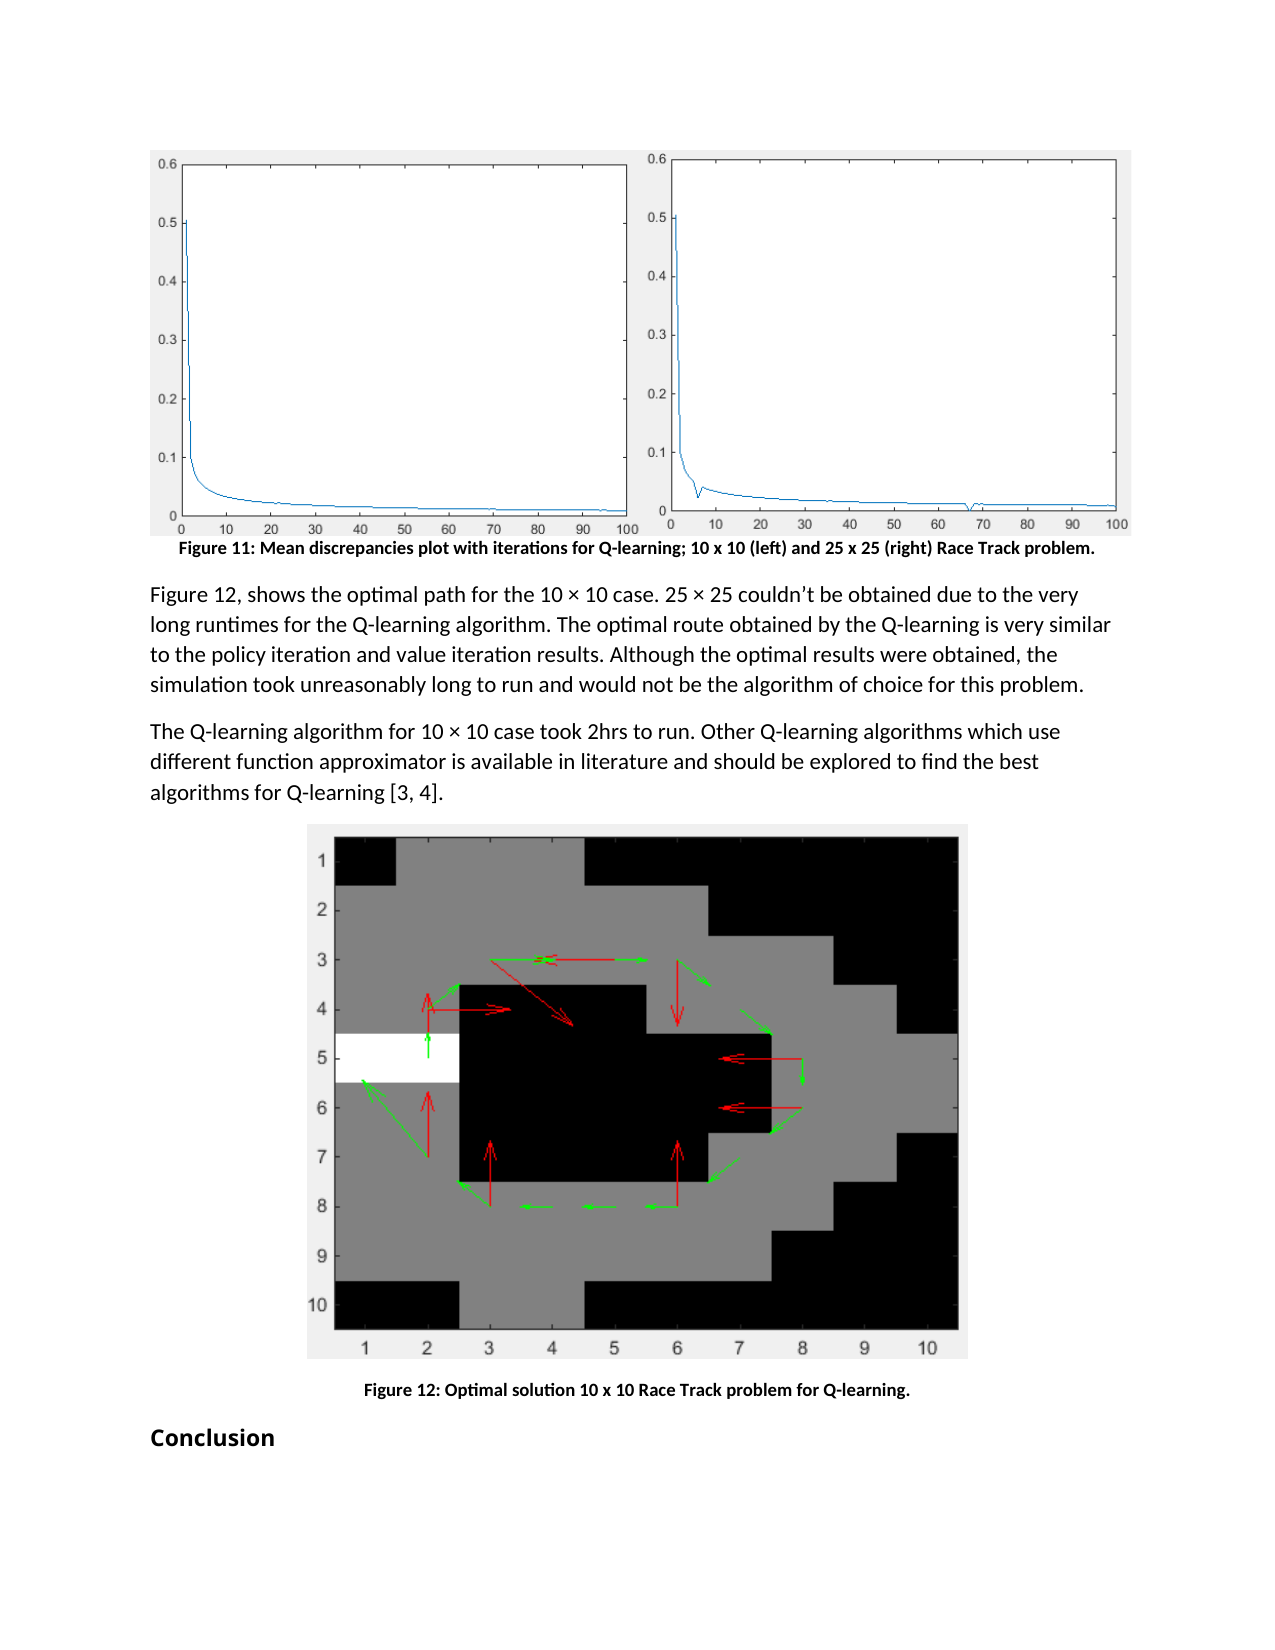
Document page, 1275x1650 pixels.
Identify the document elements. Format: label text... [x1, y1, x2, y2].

text Figure 11: Mean discrepancies plot with iterations for Q-learning; 10 x 10 (left) and 25 x 25 (right) Race Track problem. [150, 536, 1125, 559]
text The Q-learning algorithm for 10 × 10 case took 2hrs to run. Other Q-learning algorithms which use different function approximator is available in literature and should be explored to find the best algorithms for Q-learning [3, 4]. [150, 717, 1125, 806]
picture [307, 824, 968, 1359]
text Conclusion [150, 1422, 1125, 1453]
picture [150, 150, 1132, 536]
text Figure 12, shows the optimal path for the 10 × 10 case. 25 × 25 couldn’t be obtained due to the very long runtimes for the Q-learning algorithm. The optimal route obtained by the Q-learning is very similar to the policy iteration and value iteration results. Although the optimal results were obtained, the simulation took unreasonably long to run and would not be the algorithm of choice for this problem. [150, 580, 1125, 698]
text Figure 12: Optimal solution 10 x 10 Race Track problem for Q-learning. [150, 1378, 1125, 1401]
